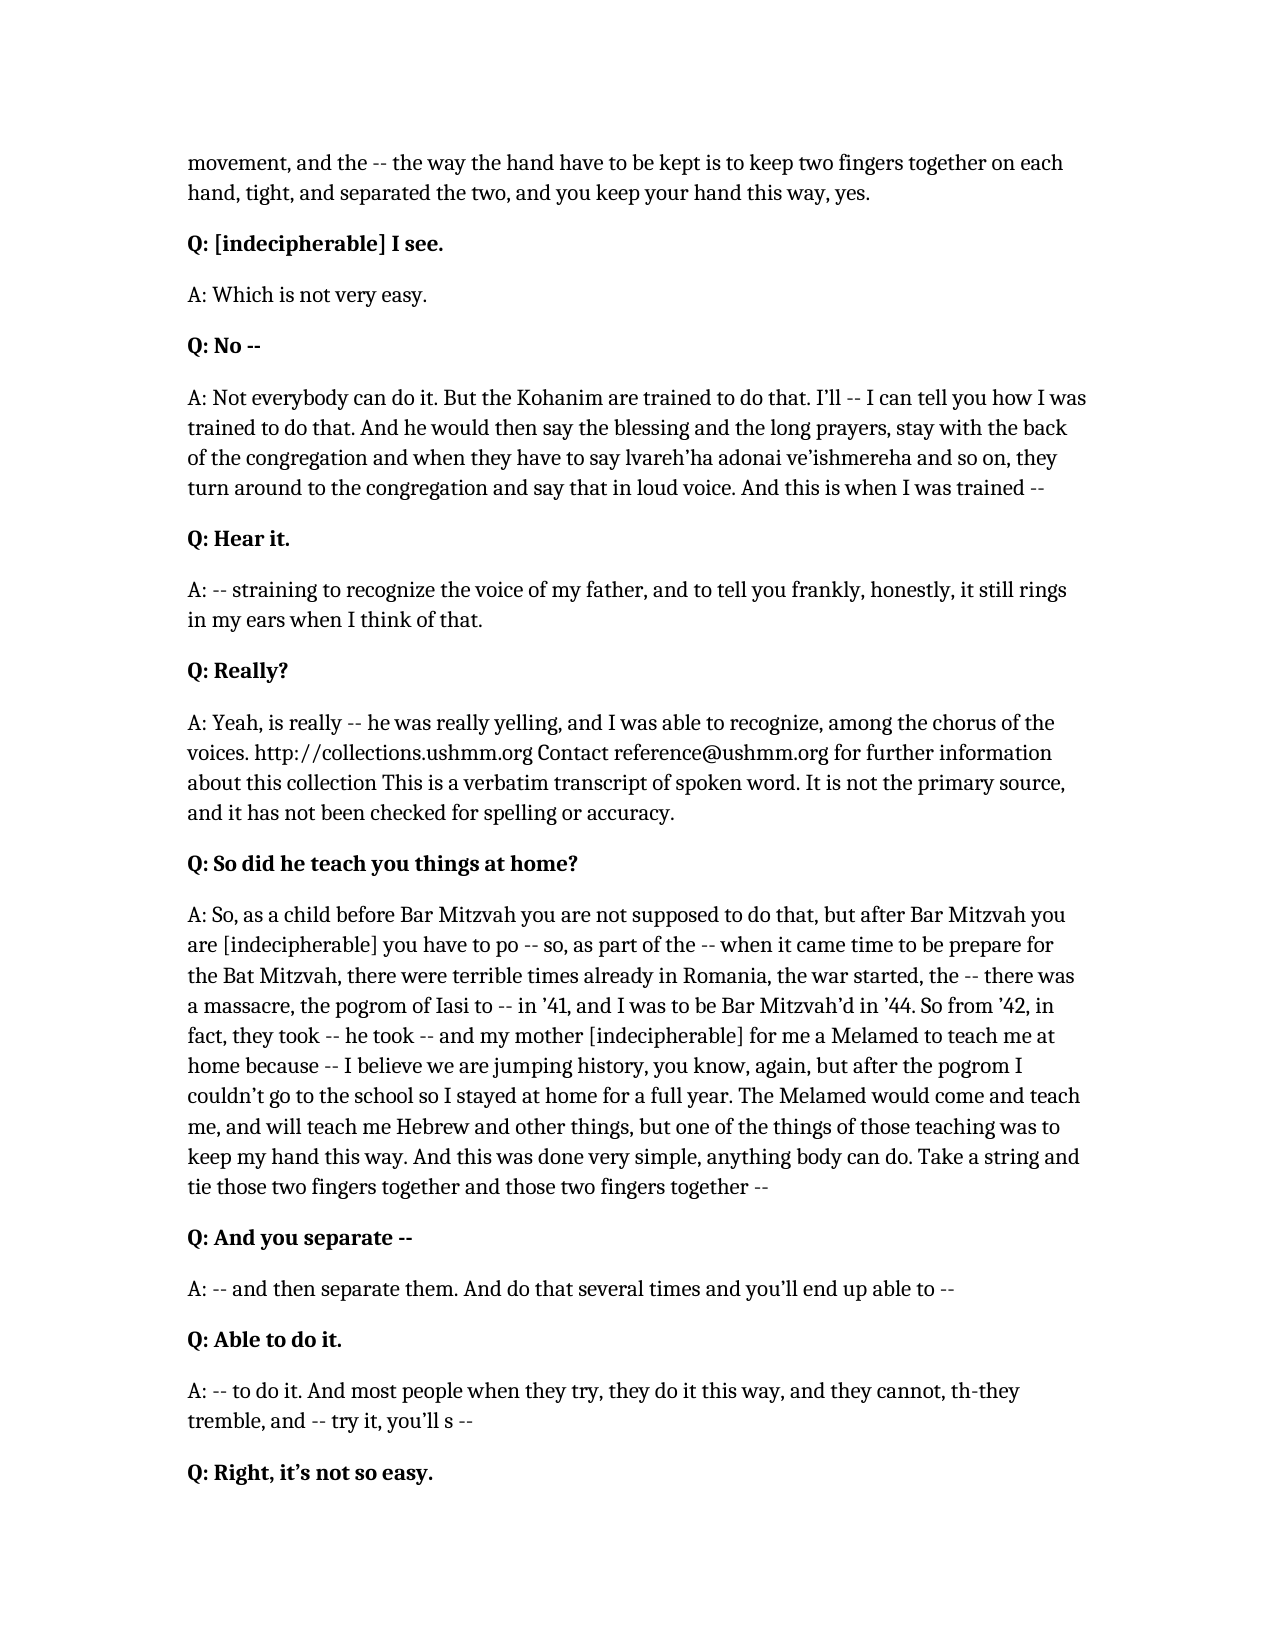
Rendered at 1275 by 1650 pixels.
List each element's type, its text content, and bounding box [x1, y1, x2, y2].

text A: Yeah, is really -- he was really yelling, and I was able to recognize, among the chorus of the voices. http://collections.ushmm.org Contact reference@ushmm.org for further information about this collection This is a verbatim transcript of spoken word. It is not the primary source, and it has not been checked for spelling or accuracy. [187, 709, 1087, 826]
text Q: No -- [187, 333, 1087, 360]
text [187, 150, 1087, 207]
text Q: [indecipherable] I see. [187, 231, 1087, 258]
text A: Which is not very easy. [187, 282, 1087, 309]
text Q: Hear it. [187, 526, 1087, 552]
text Q: So did he teach you things at home? [187, 851, 1087, 877]
text A: -- to do it. And most people when they try, they do it this way, and they cannot, th-they tremble, and -- try it, you’ll s -- [187, 1378, 1087, 1435]
text A: So, as a child before Bar Mitzvah you are not supposed to do that, but after Bar Mitzvah you are [indecipherable] you have to po -- so, as part of the -- when it came time to be prepare for the Bat Mitzvah, there were terrible times already in Romania, the war started, the -- there was a massacre, the pogrom of Iasi to -- in ’41, and I was to be Bar Mitzvah’d in ’44. So from ’42, in fact, they took -- he took -- and my mother [indecipherable] for me a Melamed to teach me at home because -- I believe we are jumping history, you know, again, but after the pogrom I couldn’t go to the school so I stayed at home for a full year. The Melamed would come and teach me, and will teach me Hebrew and other things, but one of the things of those teaching was to keep my hand this way. And this was done very simple, anything body can do. Take a string and tie those two fingers together and those two fingers together -- [187, 902, 1087, 1200]
text Q: Able to do it. [187, 1327, 1087, 1353]
text A: -- straining to recognize the voice of my father, and to tell you frankly, honestly, it still rings in my ears when I think of that. [187, 577, 1087, 634]
text A: Not everybody can do it. But the Kohanim are trained to do that. I’ll -- I can tell you how I was trained to do that. And he would then say the blessing and the long prayers, stay with the back of the congregation and when they have to say lvareh’ha adonai ve’ishmereha and so on, they turn around to the congregation and say that in loud voice. And this is when I was trained -- [187, 384, 1087, 501]
text Q: Right, it’s not so easy. [187, 1459, 1087, 1486]
text Q: Really? [187, 658, 1087, 685]
text A: -- and then separate them. And do that several times and you’ll end up able to -- [187, 1276, 1087, 1302]
text Q: And you separate -- [187, 1225, 1087, 1251]
